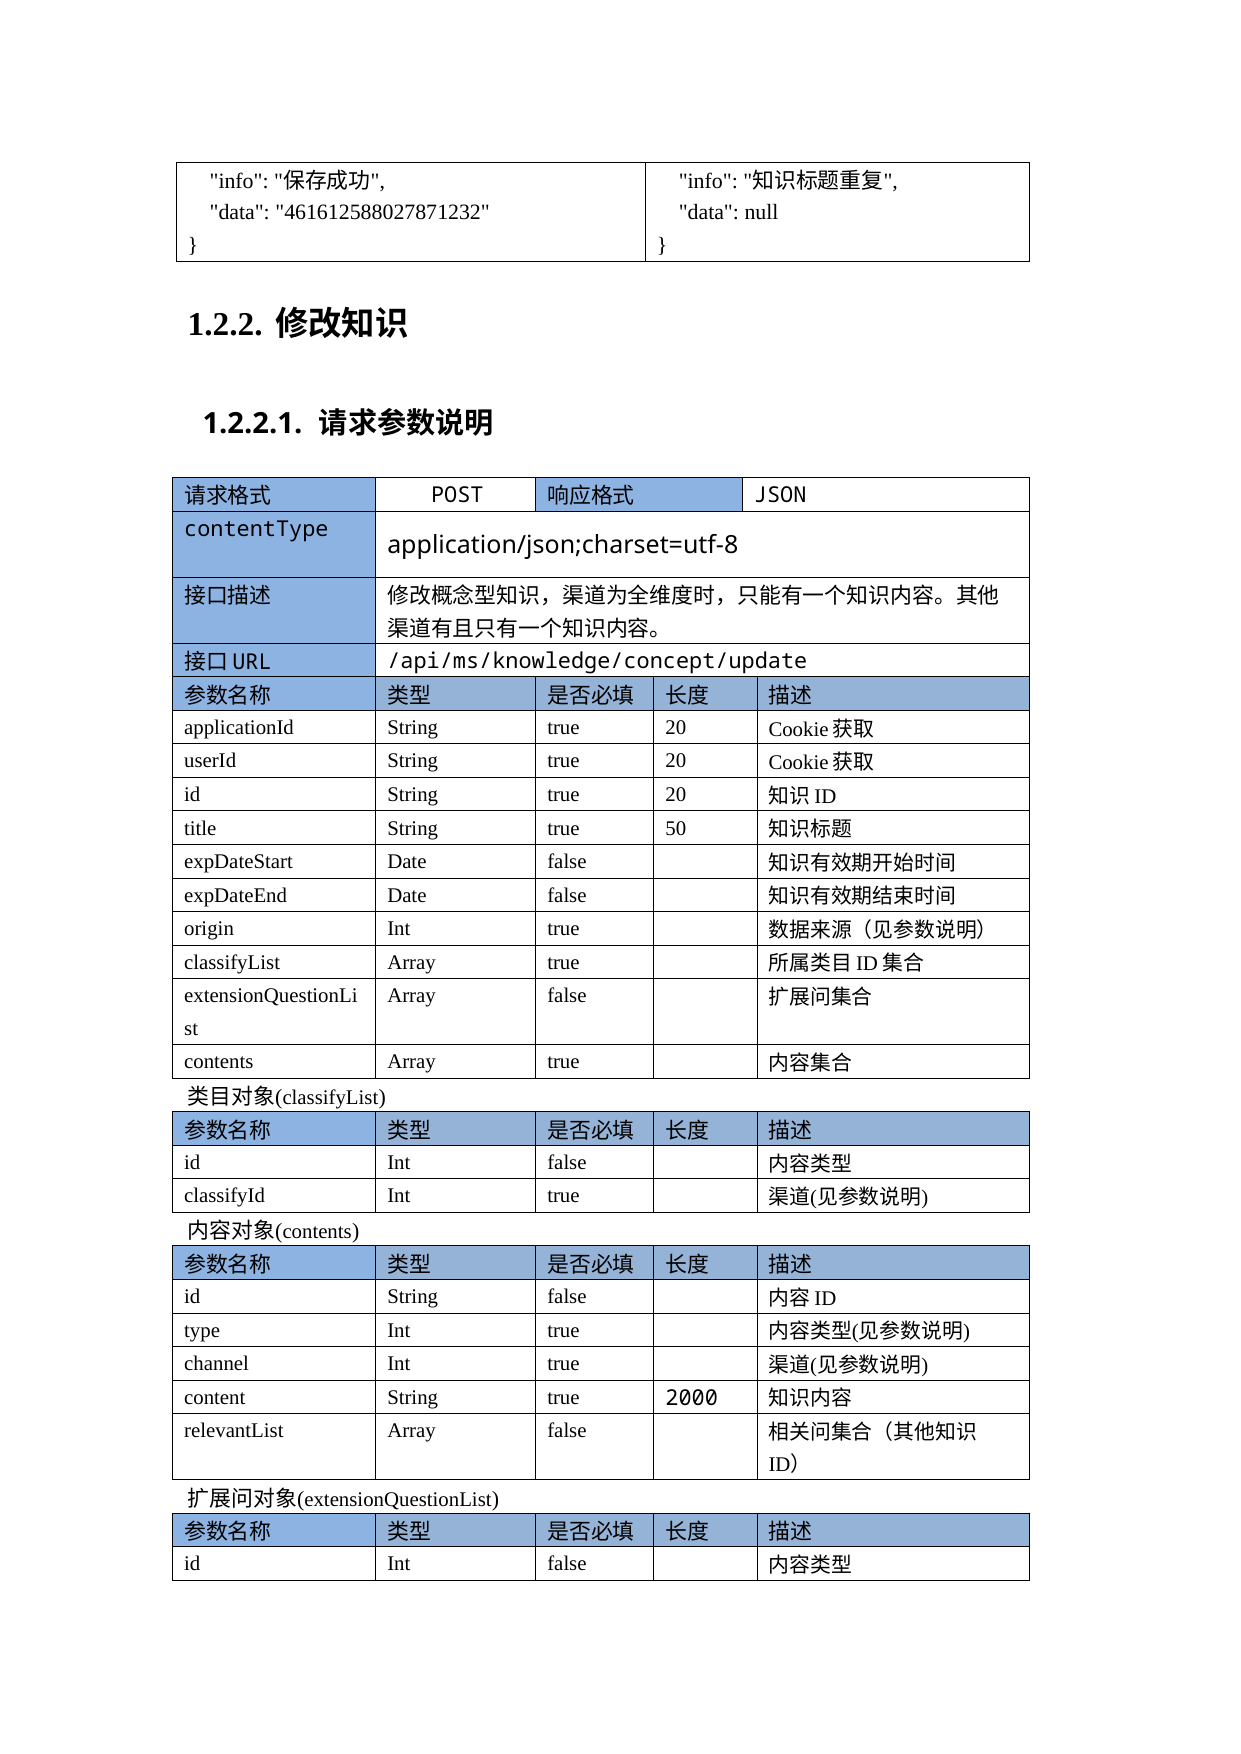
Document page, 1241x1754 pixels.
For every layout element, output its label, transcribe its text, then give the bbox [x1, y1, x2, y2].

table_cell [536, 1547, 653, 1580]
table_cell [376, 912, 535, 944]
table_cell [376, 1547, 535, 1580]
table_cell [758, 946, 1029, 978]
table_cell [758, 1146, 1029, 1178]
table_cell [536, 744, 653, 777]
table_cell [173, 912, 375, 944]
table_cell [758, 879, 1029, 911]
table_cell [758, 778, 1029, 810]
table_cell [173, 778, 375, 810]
subtitle 请求参数说明 [202, 388, 1053, 453]
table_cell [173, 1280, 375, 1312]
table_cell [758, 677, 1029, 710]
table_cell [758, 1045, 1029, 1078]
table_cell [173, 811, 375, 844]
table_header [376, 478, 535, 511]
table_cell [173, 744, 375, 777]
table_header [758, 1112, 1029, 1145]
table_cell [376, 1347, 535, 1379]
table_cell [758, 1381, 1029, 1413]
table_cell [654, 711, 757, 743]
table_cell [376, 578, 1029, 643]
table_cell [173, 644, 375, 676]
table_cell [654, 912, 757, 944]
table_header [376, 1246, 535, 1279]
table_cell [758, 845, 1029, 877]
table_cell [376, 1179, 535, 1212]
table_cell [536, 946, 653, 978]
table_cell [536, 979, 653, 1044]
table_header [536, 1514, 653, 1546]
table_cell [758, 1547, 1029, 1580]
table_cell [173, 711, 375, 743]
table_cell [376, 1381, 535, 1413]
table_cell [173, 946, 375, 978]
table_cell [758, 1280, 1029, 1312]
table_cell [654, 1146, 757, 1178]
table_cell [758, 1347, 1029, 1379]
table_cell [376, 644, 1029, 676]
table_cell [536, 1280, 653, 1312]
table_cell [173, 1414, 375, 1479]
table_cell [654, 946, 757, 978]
text 扩展问对象(extensionQuestionList) [187, 1480, 1053, 1513]
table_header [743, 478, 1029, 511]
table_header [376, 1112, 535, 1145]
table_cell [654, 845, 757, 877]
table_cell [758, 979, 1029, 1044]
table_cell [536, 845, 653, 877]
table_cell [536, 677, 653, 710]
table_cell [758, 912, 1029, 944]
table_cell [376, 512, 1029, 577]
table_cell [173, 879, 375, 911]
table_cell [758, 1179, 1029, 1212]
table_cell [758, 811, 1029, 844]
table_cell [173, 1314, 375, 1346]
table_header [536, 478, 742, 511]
subtitle 修改知识 [187, 289, 1053, 354]
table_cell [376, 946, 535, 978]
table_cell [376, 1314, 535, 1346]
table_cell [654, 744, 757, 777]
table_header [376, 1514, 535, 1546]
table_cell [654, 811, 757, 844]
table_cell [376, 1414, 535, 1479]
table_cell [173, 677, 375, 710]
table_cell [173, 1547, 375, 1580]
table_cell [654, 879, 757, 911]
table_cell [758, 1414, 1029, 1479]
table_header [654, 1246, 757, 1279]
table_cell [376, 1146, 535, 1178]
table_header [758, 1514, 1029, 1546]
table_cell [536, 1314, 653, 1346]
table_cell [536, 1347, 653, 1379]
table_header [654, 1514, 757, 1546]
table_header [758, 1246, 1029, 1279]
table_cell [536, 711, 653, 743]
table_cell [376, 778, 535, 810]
text 内容对象(contents) [187, 1213, 1053, 1245]
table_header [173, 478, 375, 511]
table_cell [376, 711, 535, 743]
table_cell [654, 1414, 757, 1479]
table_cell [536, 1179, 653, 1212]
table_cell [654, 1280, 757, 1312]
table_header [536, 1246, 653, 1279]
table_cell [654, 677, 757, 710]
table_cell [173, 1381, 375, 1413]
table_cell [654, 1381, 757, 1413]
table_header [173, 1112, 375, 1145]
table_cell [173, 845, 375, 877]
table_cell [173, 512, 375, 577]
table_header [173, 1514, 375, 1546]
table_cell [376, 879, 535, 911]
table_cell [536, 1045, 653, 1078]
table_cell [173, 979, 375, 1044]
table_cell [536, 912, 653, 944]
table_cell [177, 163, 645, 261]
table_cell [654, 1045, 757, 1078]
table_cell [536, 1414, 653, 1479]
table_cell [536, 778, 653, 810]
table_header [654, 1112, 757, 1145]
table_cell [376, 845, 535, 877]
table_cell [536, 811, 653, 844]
text 类目对象(classifyList) [187, 1079, 1053, 1111]
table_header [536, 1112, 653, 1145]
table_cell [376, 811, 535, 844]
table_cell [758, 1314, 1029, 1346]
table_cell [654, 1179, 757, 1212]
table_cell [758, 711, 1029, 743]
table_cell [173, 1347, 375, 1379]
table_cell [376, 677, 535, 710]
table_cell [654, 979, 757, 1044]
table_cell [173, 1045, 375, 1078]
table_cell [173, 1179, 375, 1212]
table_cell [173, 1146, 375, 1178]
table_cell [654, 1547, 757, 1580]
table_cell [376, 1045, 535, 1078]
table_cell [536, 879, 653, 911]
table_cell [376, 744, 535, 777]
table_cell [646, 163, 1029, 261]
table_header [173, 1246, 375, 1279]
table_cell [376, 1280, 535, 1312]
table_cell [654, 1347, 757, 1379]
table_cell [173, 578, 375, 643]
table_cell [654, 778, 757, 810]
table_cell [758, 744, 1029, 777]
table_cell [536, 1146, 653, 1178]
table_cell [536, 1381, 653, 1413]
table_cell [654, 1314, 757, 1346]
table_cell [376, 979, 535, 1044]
